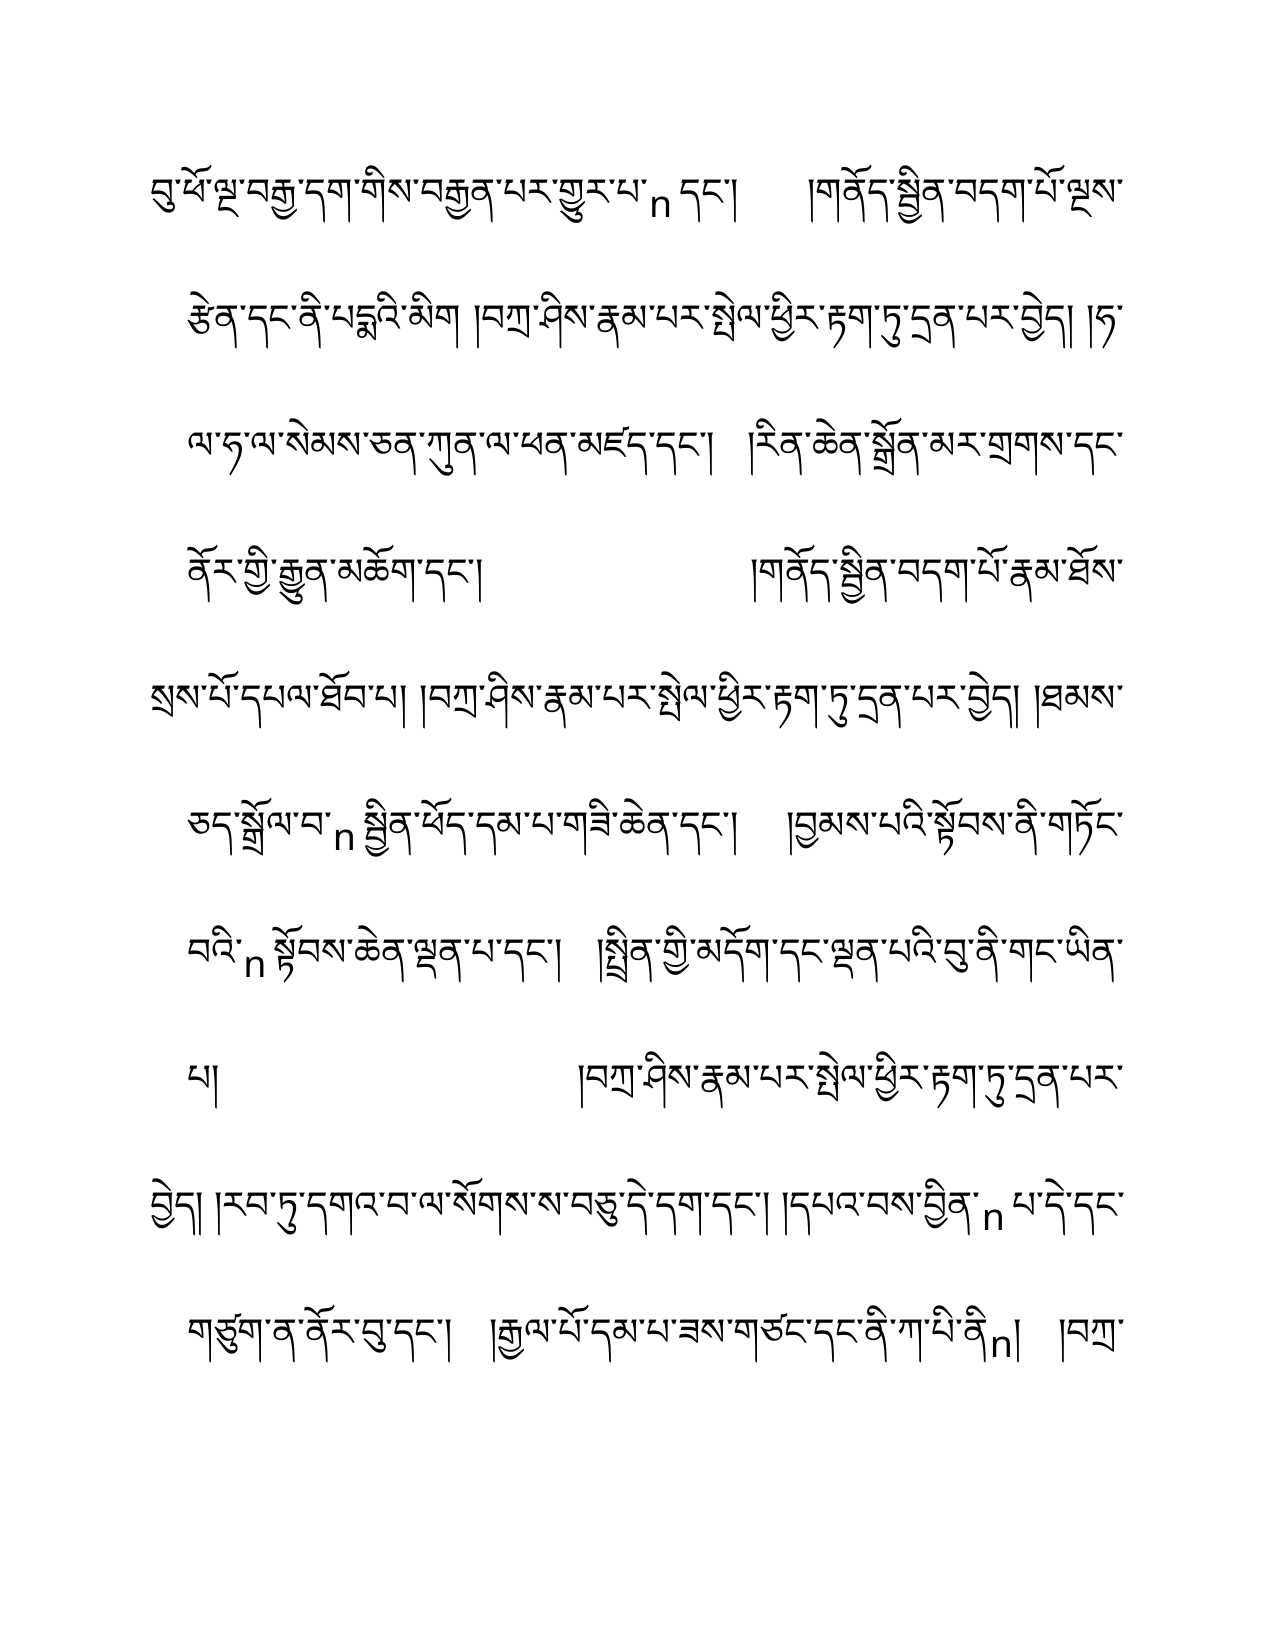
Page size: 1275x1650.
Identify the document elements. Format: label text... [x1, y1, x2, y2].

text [150, 1163, 1125, 1396]
text བུ་ཕོ་ལྔ་བརྒྱ་དག་གིས་བརྒྱན་པར་གྱུར་པ་nདང༌། །གནོད་སྦྱིན་བདག་པོ་ལྔས་རྩེན་དང་ནི་པདྨའི་མིག །བཀྲ་ཤིས་རྣམ་པར་སྤེལ་ཕྱིར་རྟག་ཏུ་དྲན་པར་བྱེད། །ཧ་ལ་ཧ་ལ་སེམས་ཅན་ཀུན་ལ་ཕན་མཛད་དང་། །རིན་ཆེན་སྒྲོན་མར་གྲགས་དང་ནོར་གྱི་རྒྱུན་མཆོག་དང༌། །གནོད་སྦྱིན་བདག་པོ་རྣམ་ཐོས་ [150, 150, 1125, 636]
text སྲས་པོ་དཔལ་ཐོབ་པ། །བཀྲ་ཤིས་རྣམ་པར་སྤེལ་ཕྱིར་རྟག་ཏུ་དྲན་པར་བྱེད། །ཐམས་ཅད་སྒྲོལ་བ་nསྦྱིན་ཕོད་དམ་པ་གཟི་ཆེན་དང༌། །བྱམས་པའི་སྟོབས་ནི་གཏོང་བའི་nསྟོབས་ཆེན་ལྡན་པ་དང་། །སྤྲིན་གྱི་མདོག་དང་ལྡན་པའི་བུ་ནི་གང་ཡིན་པ། །བཀྲ་ཤིས་རྣམ་པར་སྤེལ་ཕྱིར་རྟག་ཏུ་དྲན་པར་ [150, 657, 1125, 1142]
